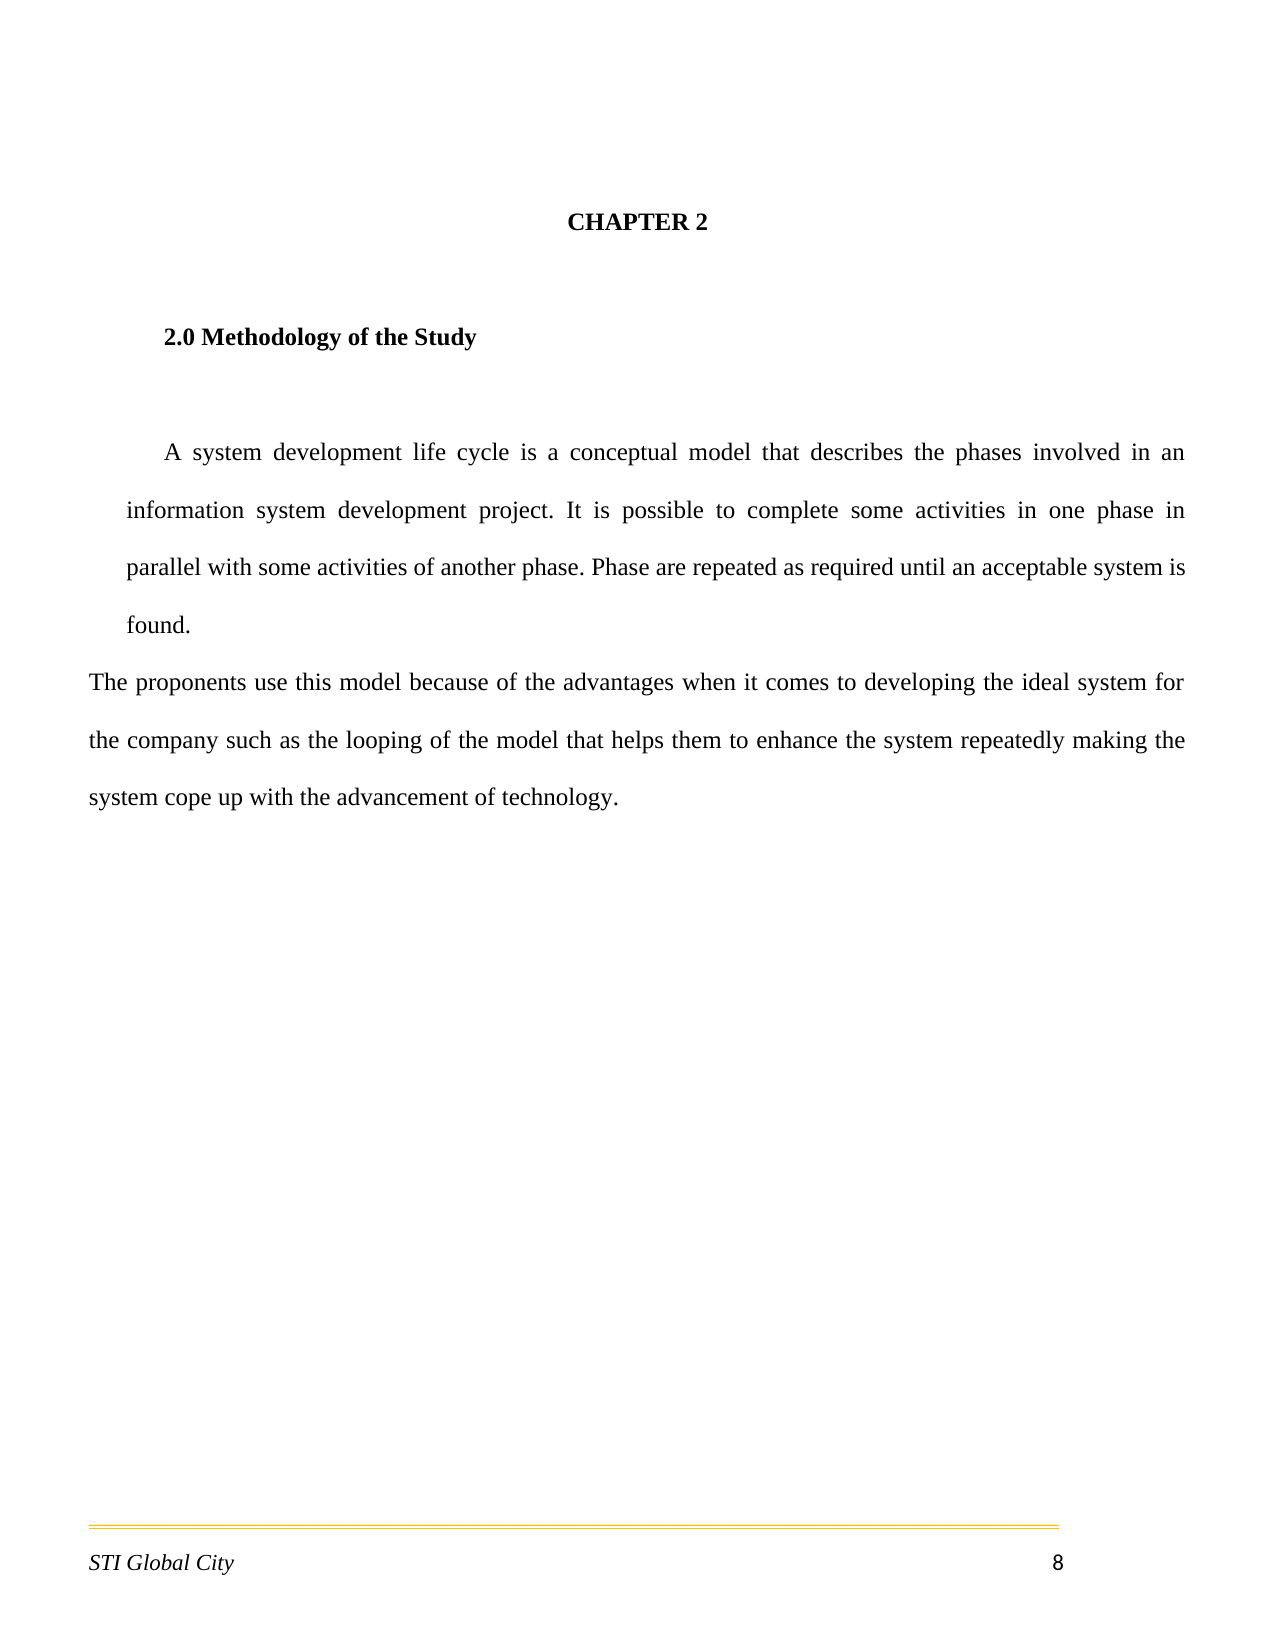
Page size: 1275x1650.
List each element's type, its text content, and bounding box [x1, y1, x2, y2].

list 2.0 Methodology of the Study [126, 322, 1186, 351]
list A system development life cycle is a conceptual model that describes the phases involved in an information system development project. It is possible to complete some activities in one phase in parallel with some activities of another phase. Phase are repeated as required until an acceptable system is found. [126, 437, 1186, 639]
text CHAPTER 2 [89, 207, 1186, 236]
text The proponents use this model because of the advantages when it comes to developing the ideal system for the company such as the looping of the model that helps them to enhance the system repeatedly making the system cope up with the advancement of technology. [89, 667, 1186, 811]
